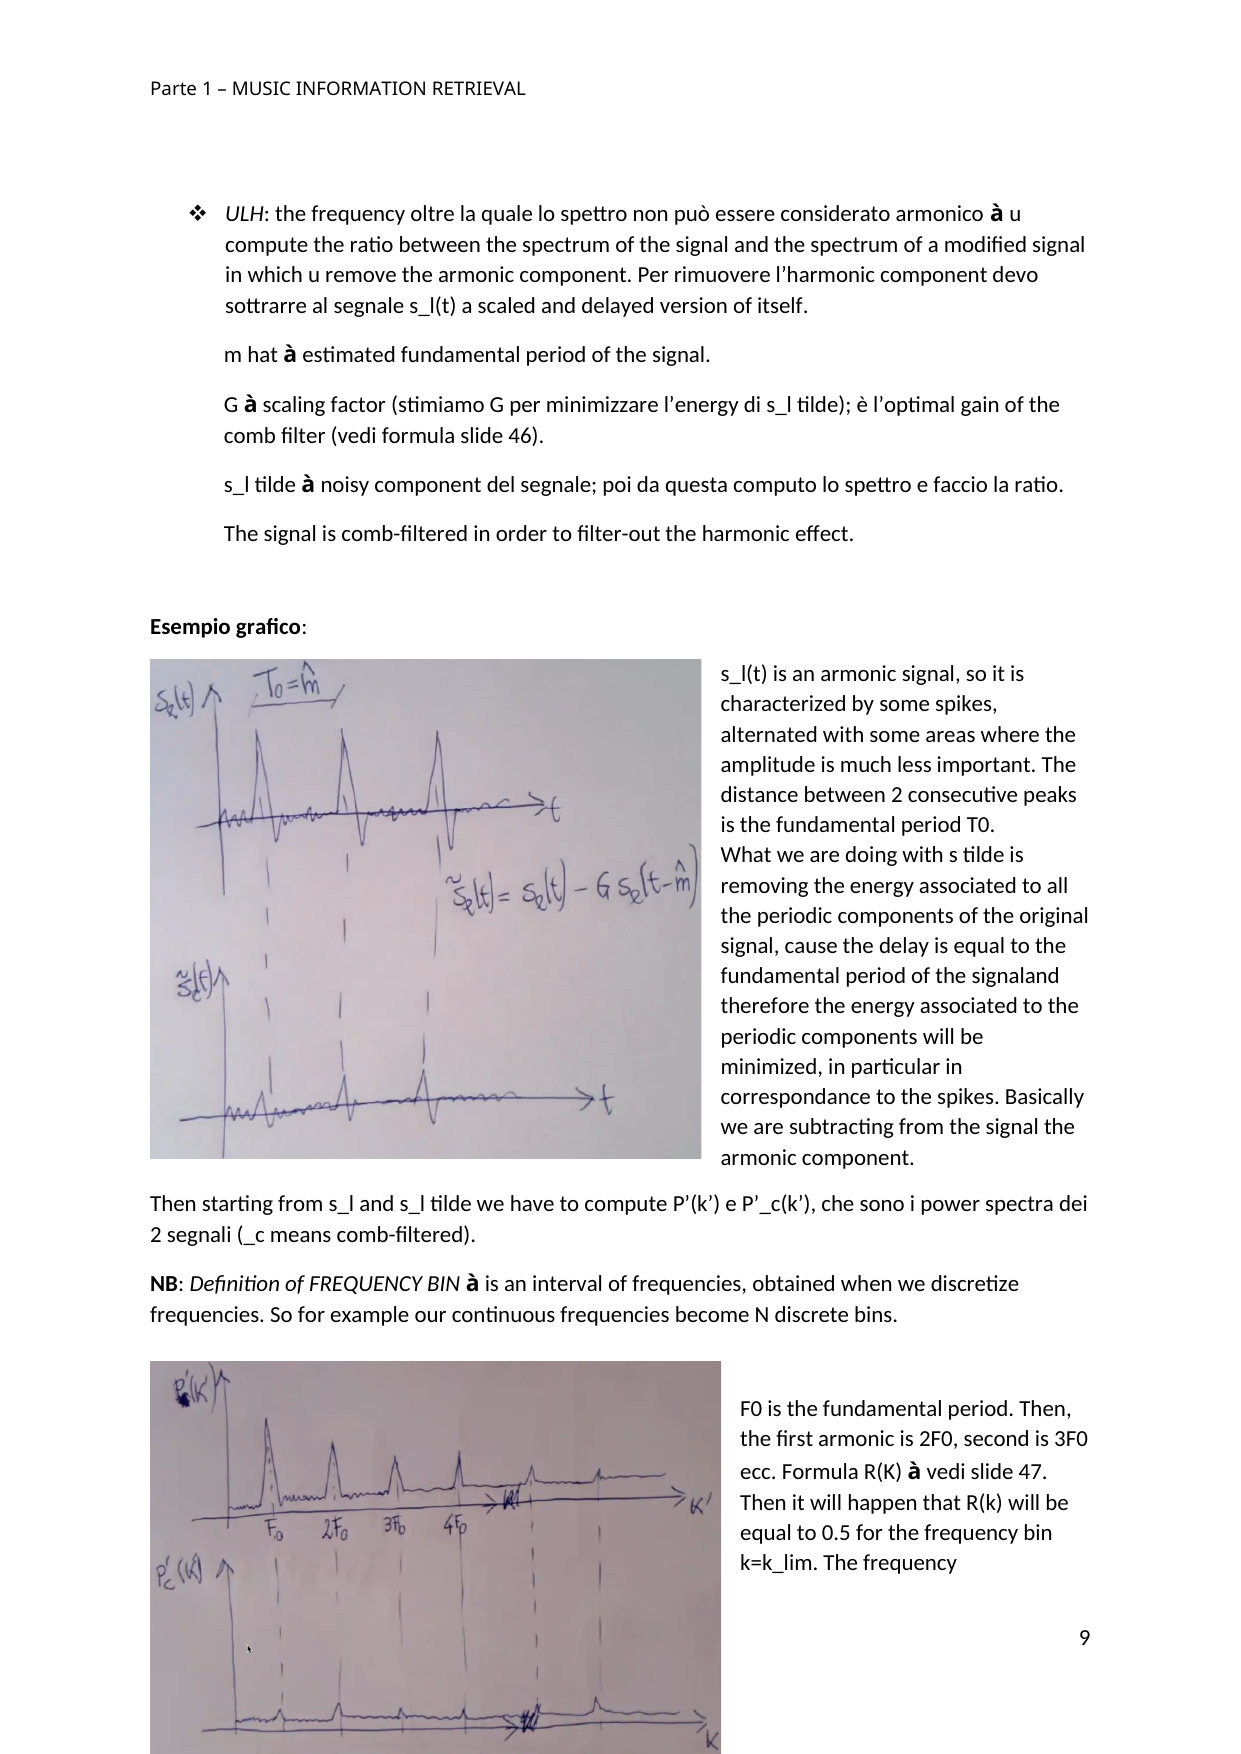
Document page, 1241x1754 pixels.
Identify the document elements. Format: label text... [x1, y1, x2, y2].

picture [150, 659, 702, 1159]
text m hat à estimated fundamental period of the signal. [150, 338, 1090, 369]
picture [150, 1361, 722, 1754]
text Then starting from s_l and s_l tilde we have to compute P’(k’) e P’_c(k’), che sono i power spectra dei 2 segnali (_c means comb-filtered). [150, 1189, 1090, 1248]
list ULH: the frequency oltre la quale lo spettro non può essere considerato armonico à u compute the ratio between the spectrum of the signal and the spectrum of a modified signal in which u remove the armonic component. Per rimuovere l’harmonic component devo sottrarre al segnale s_l(t) a scaled and delayed version of itself. [187, 197, 1090, 319]
text Esempio grafico: [150, 612, 1090, 641]
text s_l tilde à noisy component del segnale; poi da questa computo lo spettro e faccio la ratio. [150, 468, 1090, 499]
text The signal is comb-filtered in order to filter-out the harmonic effect. [150, 519, 1090, 547]
text NB: Definition of FREQUENCY BIN à is an interval of frequencies, obtained when we discretize frequencies. So for example our continuous frequencies become N discrete bins. [150, 1267, 1090, 1328]
text G à scaling factor (stimiamo G per minimizzare l’energy di s_l tilde); è l’optimal gain of the comb filter (vedi formula slide 46). [150, 388, 1090, 449]
